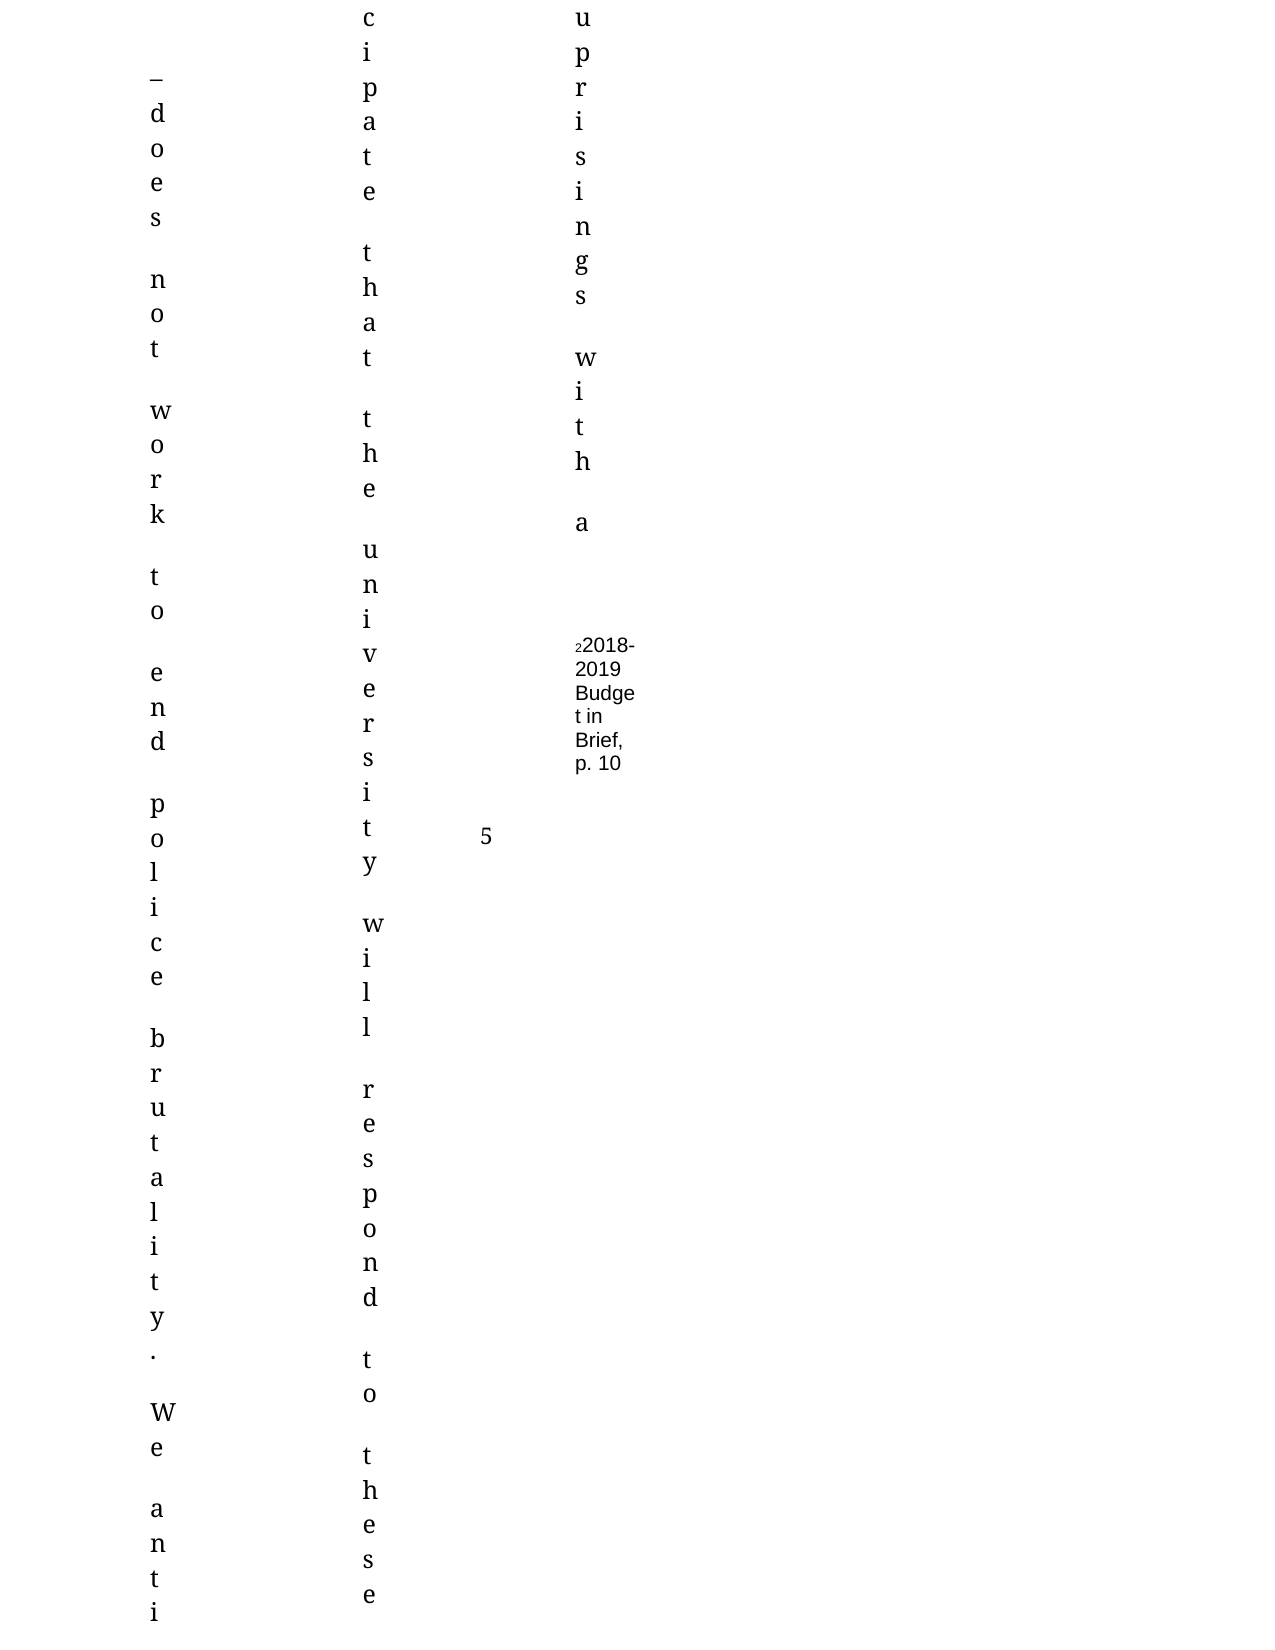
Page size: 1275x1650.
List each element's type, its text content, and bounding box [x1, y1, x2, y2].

text 22018-2019 Budget in Brief, p. 10 [575, 634, 637, 775]
text 5 [425, 820, 492, 851]
